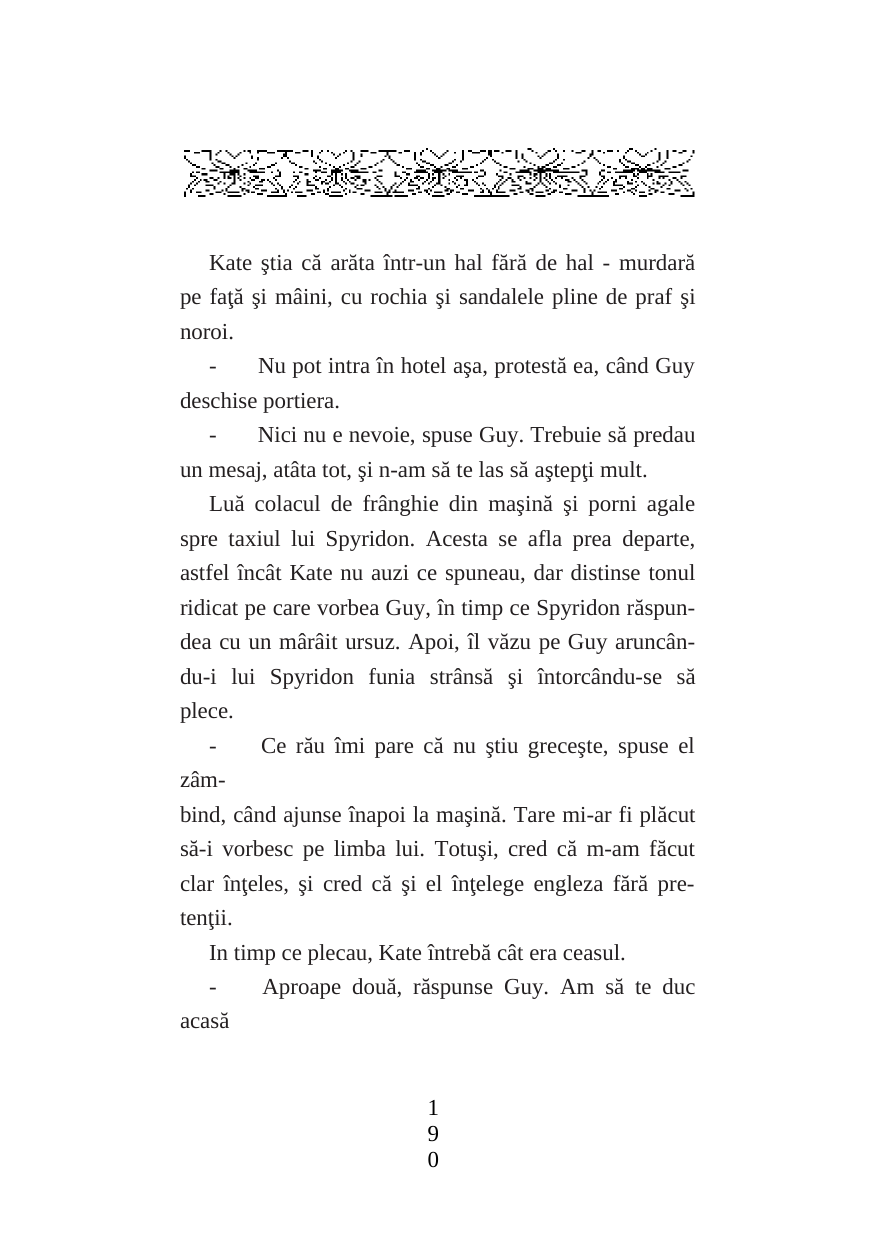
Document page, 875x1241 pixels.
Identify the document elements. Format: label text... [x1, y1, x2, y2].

text Luă colacul de frânghie din maşină şi porni agale spre taxiul lui Spyridon. Acesta se afla prea departe, astfel încât Kate nu auzi ce spuneau, dar distinse tonul ridicat pe care vorbea Guy, în timp ce Spyridon răspun- dea cu un mârâit ursuz. Apoi, îl văzu pe Guy aruncân- du-i lui Spyridon funia strânsă şi întorcându-se să plece. [180, 484, 696, 726]
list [180, 967, 696, 1036]
list Nu pot intra în hotel aşa, protestă ea, când Guy deschise portiera. [180, 346, 696, 415]
list Nici nu e nevoie, spuse Guy. Trebuie să predau un mesaj, atâta tot, şi n-am să te las să aştepţi mult. [180, 415, 696, 484]
text Kate ştia că arăta într-un hal fără de hal - murdară pe faţă şi mâini, cu rochia şi sandalele pline de praf şi noroi. [180, 243, 696, 346]
picture [181, 148, 695, 199]
text In timp ce plecau, Kate întrebă cât era ceasul. [180, 932, 698, 967]
list Ce rău îmi pare că nu ştiu greceşte, spuse el zâm- bind, când ajunse înapoi la maşină. Tare mi-ar fi plăcut să-i vorbesc pe limba lui. Totuşi, cred că m-am făcut clar înţeles, şi cred că şi el înţelege engleza fără pre- tenţii. [180, 726, 696, 932]
